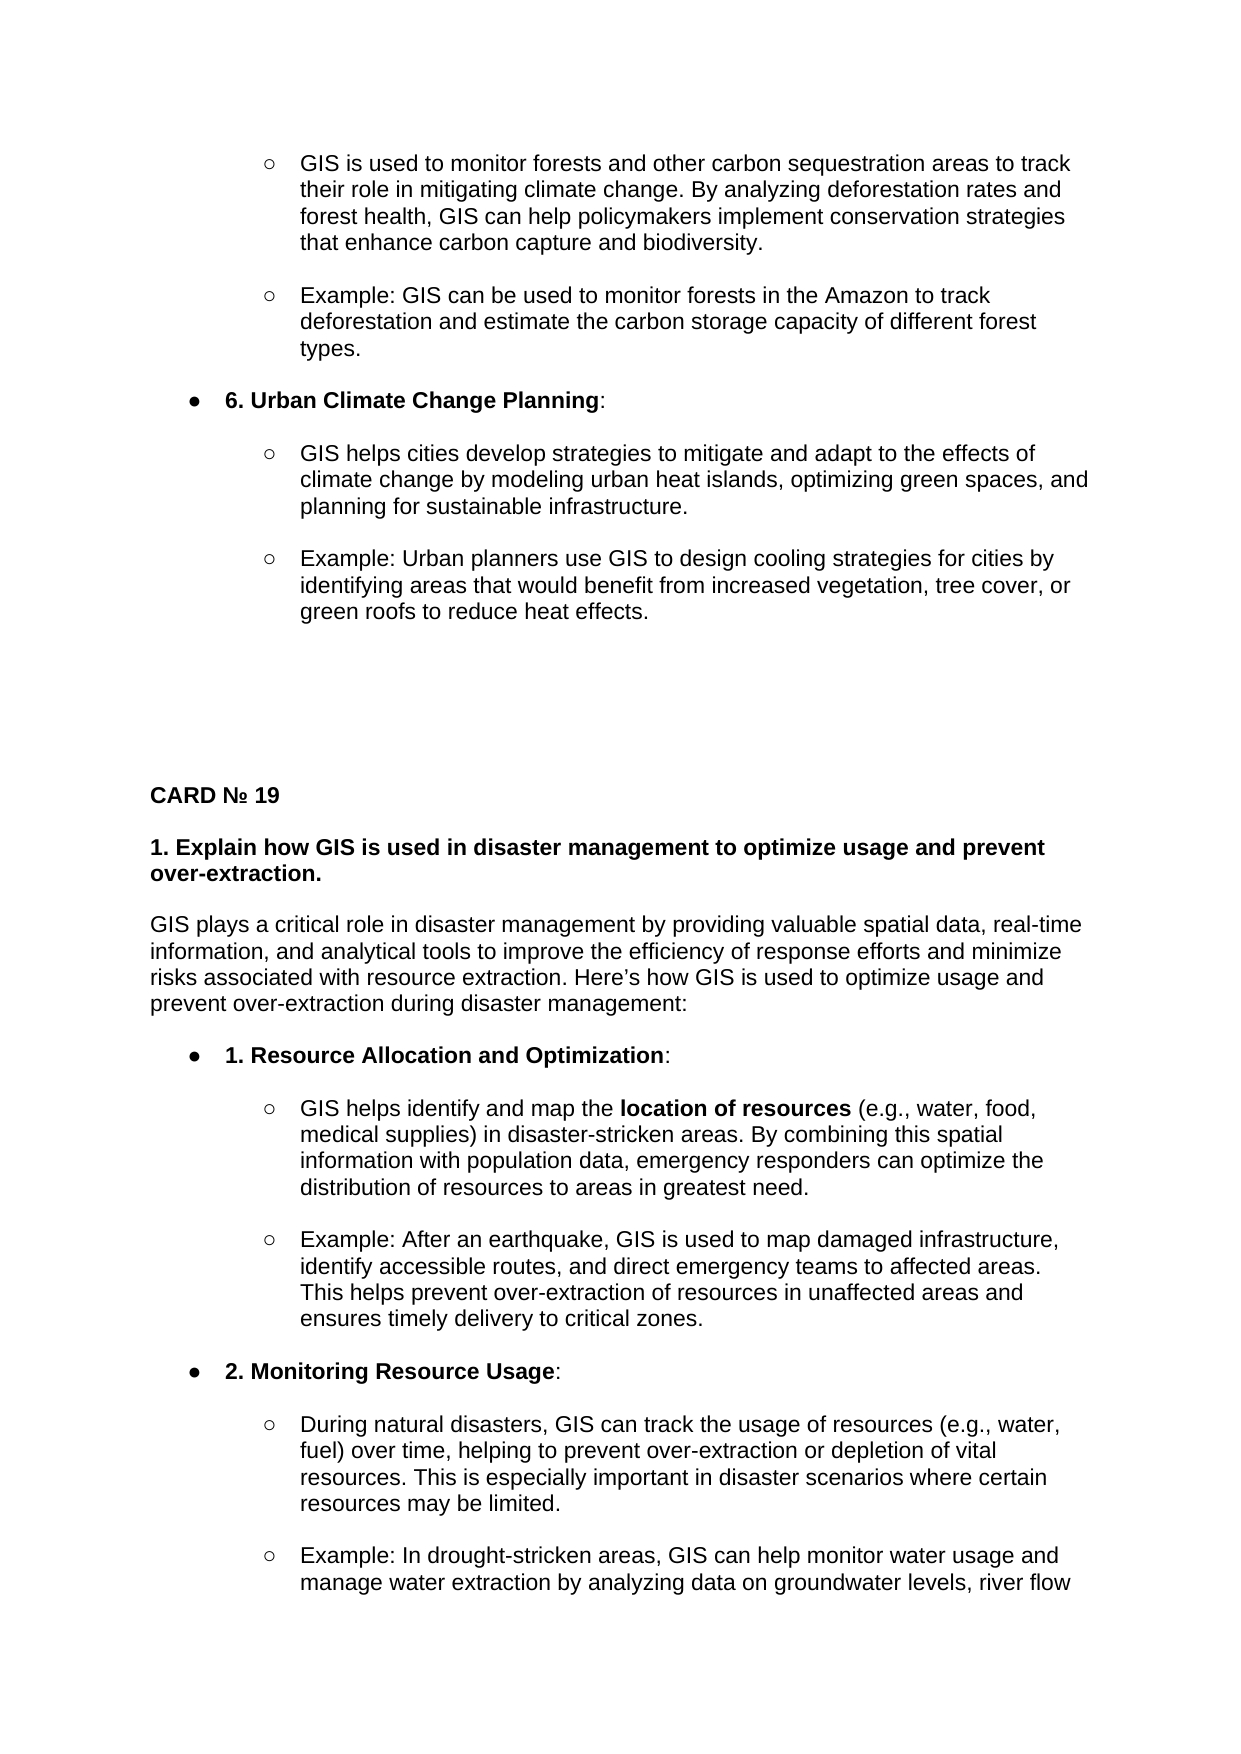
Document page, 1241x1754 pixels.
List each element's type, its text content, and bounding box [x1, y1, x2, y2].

list 6. Urban Climate Change Planning: [187, 387, 1090, 440]
list GIS helps identify and map the location of resources (e.g., water, food, medical supplies) in disaster-stricken areas. By combining this spatial information with population data, emergency responders can optimize the distribution of resources to areas in greatest need. [262, 1094, 1090, 1226]
list 2. Monitoring Resource Usage: [187, 1358, 1090, 1411]
list Example: Urban planners use GIS to design cooling strategies for cities by identifying areas that would benefit from increased vegetation, tree cover, or green roofs to reduce heat effects. [262, 545, 1090, 624]
list GIS helps cities develop strategies to mitigate and adapt to the effects of climate change by modeling urban heat islands, optimizing green spaces, and planning for sustainable infrastructure. [262, 440, 1090, 545]
list Example: GIS can be used to monitor forests in the Amazon to track deforestation and estimate the carbon storage capacity of different forest types. [262, 282, 1090, 387]
list 1. Resource Allocation and Optimization: [187, 1042, 1090, 1094]
text GIS plays a critical role in disaster management by providing valuable spatial data, real-time information, and analytical tools to improve the efficiency of response efforts and minimize risks associated with resource extraction. Here’s how GIS is used to optimize usage and prevent over-extraction during disaster management: [150, 911, 1090, 1017]
text 1. Explain how GIS is used in disaster management to optimize usage and prevent over-extraction. [150, 834, 1090, 886]
text CARD № 19 [150, 782, 1090, 809]
list Example: After an earthquake, GIS is used to map damaged infrastructure, identify accessible routes, and direct emergency teams to affected areas. This helps prevent over-extraction of resources in unaffected areas and ensures timely delivery to critical zones. [262, 1226, 1090, 1358]
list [262, 1542, 1090, 1595]
list During natural disasters, GIS can track the usage of resources (e.g., water, fuel) over time, helping to prevent over-extraction or depletion of vital resources. This is especially important in disaster scenarios where certain resources may be limited. [262, 1411, 1090, 1542]
list GIS is used to monitor forests and other carbon sequestration areas to track their role in mitigating climate change. By analyzing deforestation rates and forest health, GIS can help policymakers implement conservation strategies that enhance carbon capture and biodiversity. [262, 150, 1090, 282]
